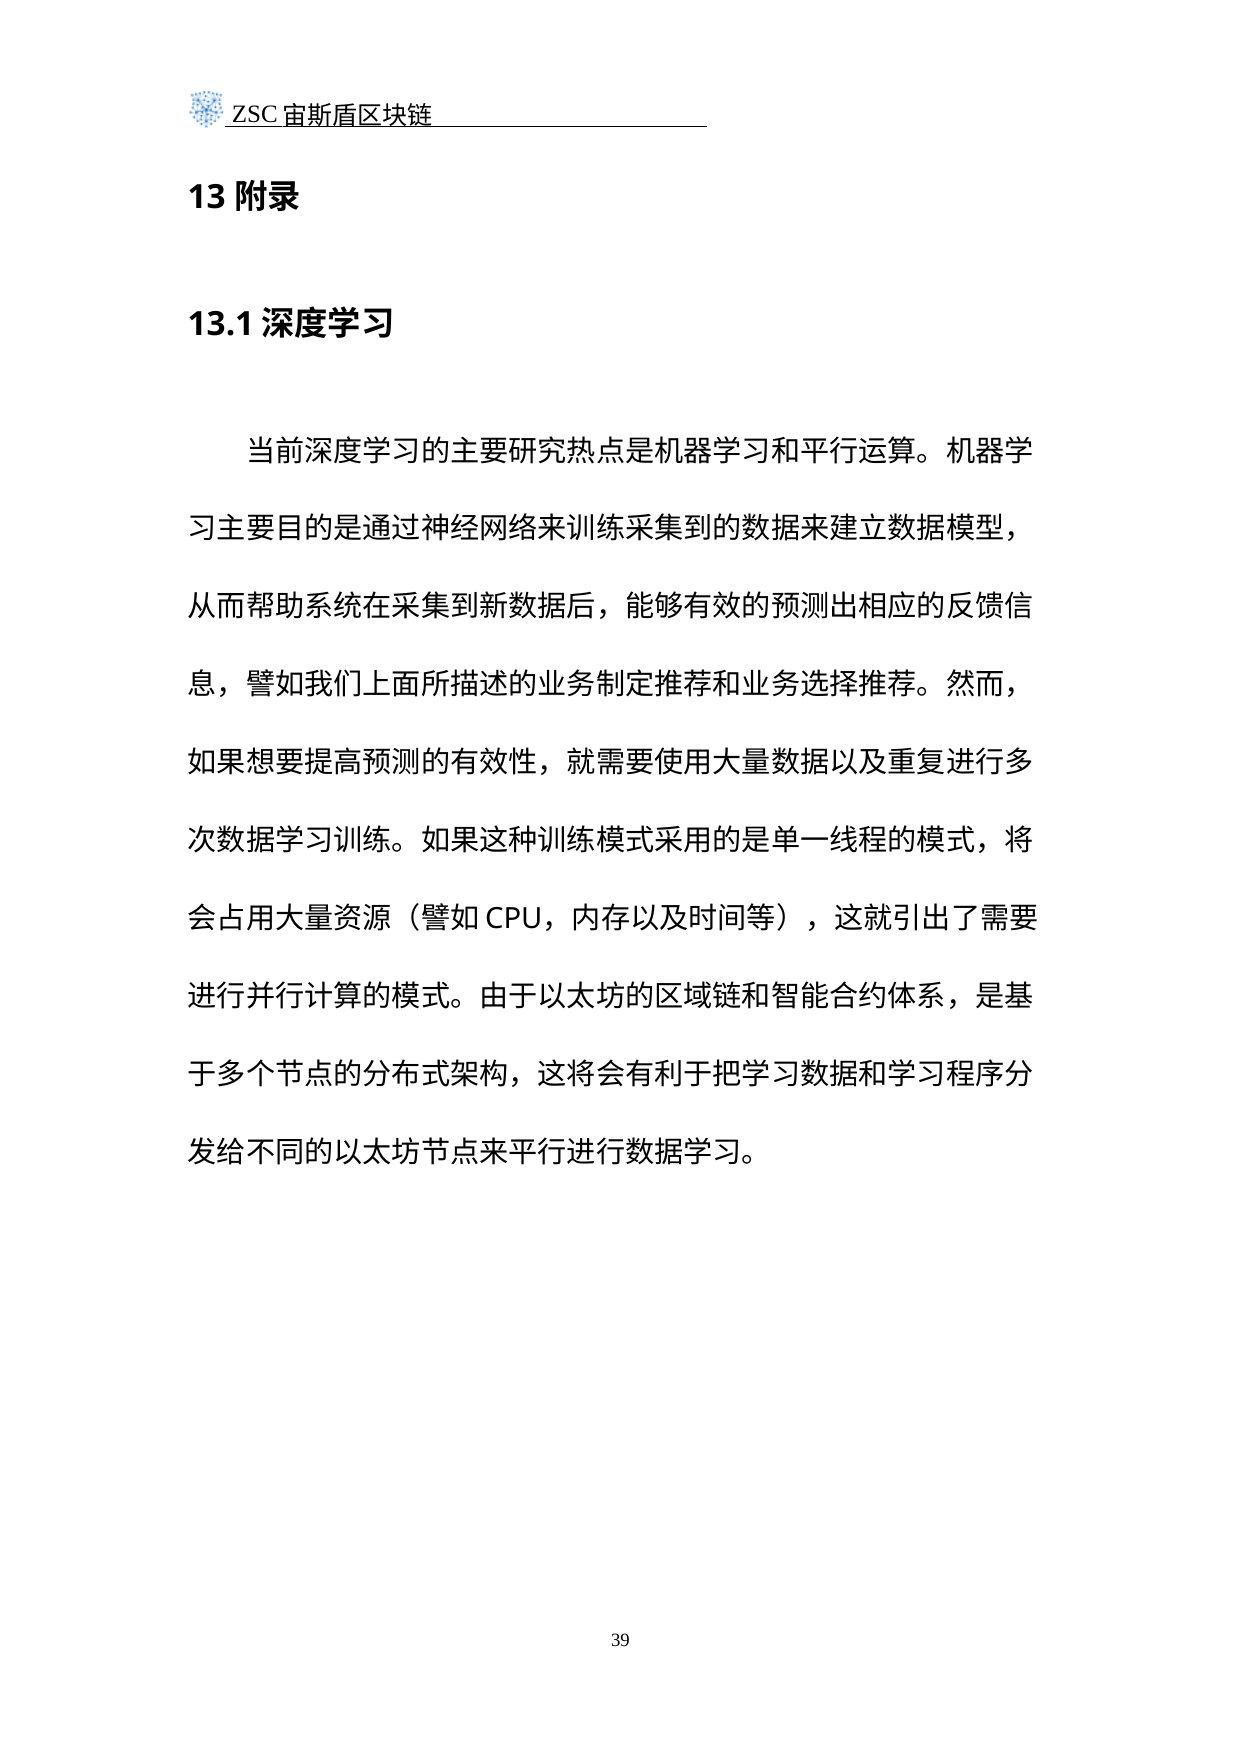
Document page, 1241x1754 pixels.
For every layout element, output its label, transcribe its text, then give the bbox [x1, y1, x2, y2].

picture [187, 90, 226, 129]
text 当前深度学习的主要研究热点是机器学习和平行运算。机器学习主要目的是通过神经网络来训练采集到的数据来建立数据模型，从而帮助系统在采集到新数据后，能够有效的预测出相应的反馈信息，譬如我们上面所描述的业务制定推荐和业务选择推荐。然而，如果想要提高预测的有效性，就需要使用大量数据以及重复进行多次数据学习训练。如果这种训练模式采用的是单一线程的模式，将会占用大量资源（譬如CPU，内存以及时间等），这就引出了需要进行并行计算的模式。由于以太坊的区域链和智能合约体系，是基于多个节点的分布式架构，这将会有利于把学习数据和学习程序分发给不同的以太坊节点来平行进行数据学习。 [187, 416, 1053, 1182]
subtitle 13.1深度学习 [187, 289, 1053, 354]
subtitle 13 附录 [187, 162, 1053, 227]
